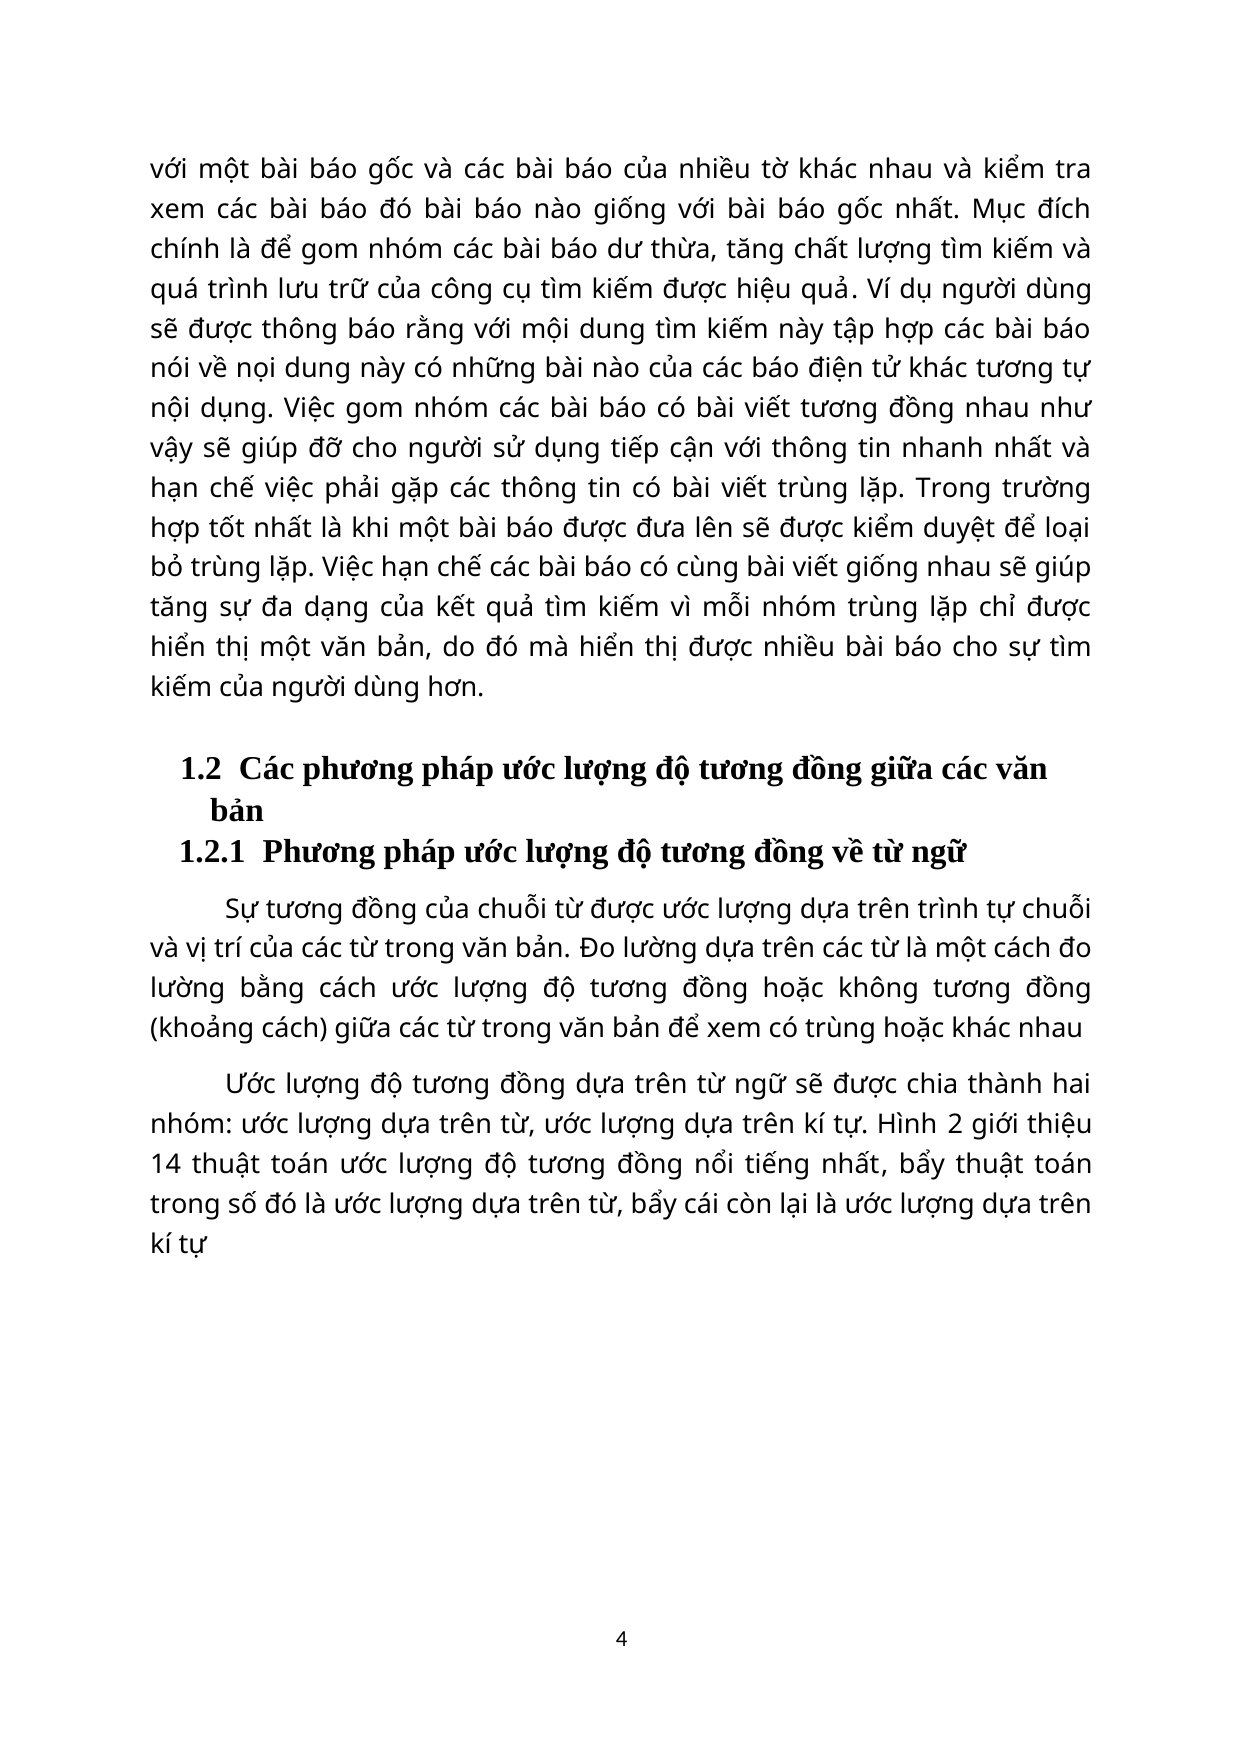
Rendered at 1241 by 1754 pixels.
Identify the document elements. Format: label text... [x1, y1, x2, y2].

list Các phương pháp ước lượng độ tương đồng giữa các văn bản [180, 748, 1093, 828]
list Phương pháp ước lượng độ tương đồng về từ ngữ [178, 831, 1093, 869]
text Sự tương đồng của chuỗi từ được ước lượng dựa trên trình tự chuỗi và vị trí của các từ trong văn bản. Đo lường dựa trên các từ là một cách đo lường bằng cách ước lượng độ tương đồng hoặc không tương đồng (khoảng cách) giữa các từ trong văn bản để xem có trùng hoặc khác nhau [150, 889, 1093, 1045]
text Ước lượng độ tương đồng dựa trên từ ngữ sẽ được chia thành hai nhóm: ước lượng dựa trên từ, ước lượng dựa trên kí tự. Hình 2 giới thiệu 14 thuật toán ước lượng độ tương đồng nổi tiếng nhất, bẩy thuật toán trong số đó là ước lượng dựa trên từ, bẩy cái còn lại là ước lượng dựa trên kí tự [150, 1065, 1093, 1261]
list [150, 227, 1093, 704]
